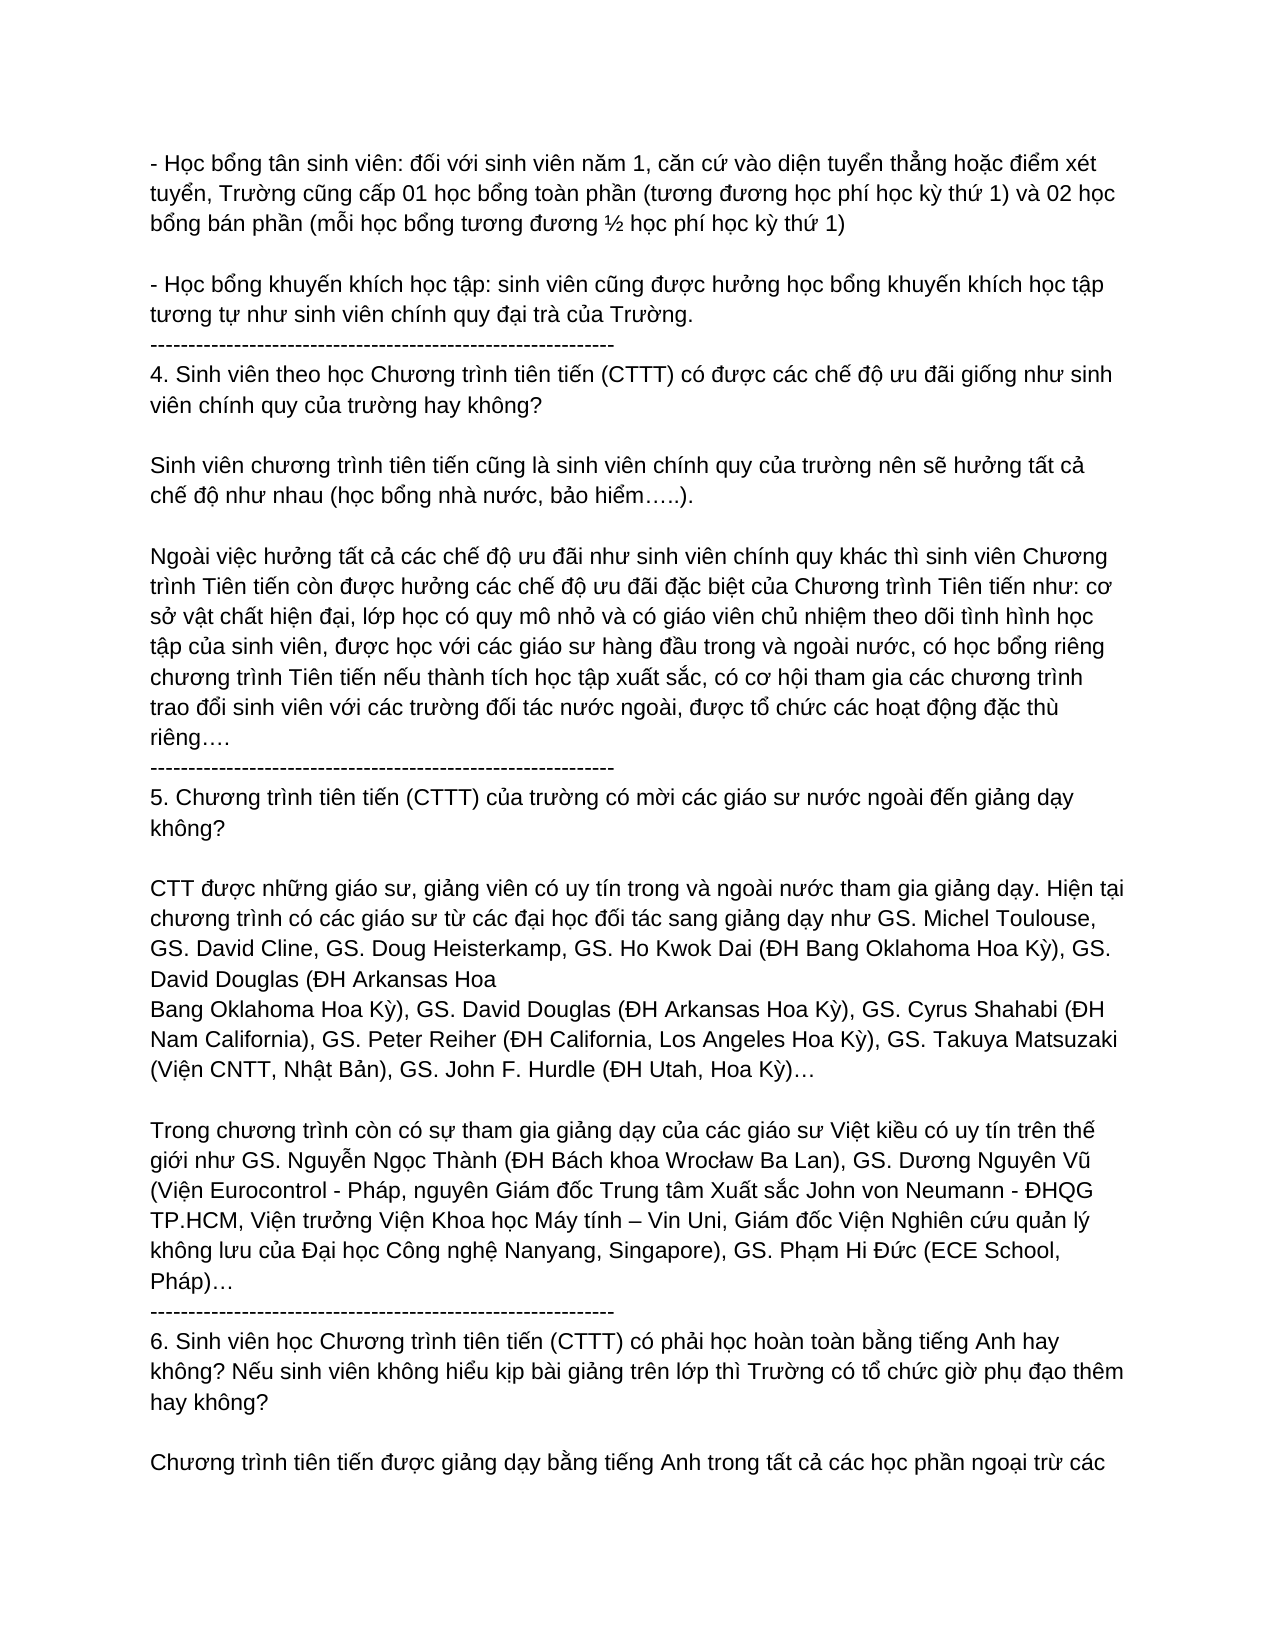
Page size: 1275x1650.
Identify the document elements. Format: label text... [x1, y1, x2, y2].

text - Học bổng khuyến khích học tập: sinh viên cũng được hưởng học bổng khuyến khích học tập tương tự như sinh viên chính quy đại trà của Trường. [150, 271, 1125, 327]
text CTT được những giáo sư, giảng viên có uy tín trong và ngoài nước tham gia giảng dạy. Hiện tại chương trình có các giáo sư từ các đại học đối tác sang giảng dạy như GS. Michel Toulouse, GS. David Cline, GS. Doug Heisterkamp, GS. Ho Kwok Dai (ĐH Bang Oklahoma Hoa Kỳ), GS. David Douglas (ĐH Arkansas Hoa [150, 875, 1125, 992]
text 4. Sinh viên theo học Chương trình tiên tiến (CTTT) có được các chế độ ưu đãi giống như sinh viên chính quy của trường hay không? [150, 361, 1125, 418]
text Sinh viên chương trình tiên tiến cũng là sinh viên chính quy của trường nên sẽ hưởng tất cả chế độ như nhau (học bổng nhà nước, bảo hiểm…..). [150, 452, 1125, 509]
text ------------------------------------------------------------- [150, 1298, 1125, 1324]
text 5. Chương trình tiên tiến (CTTT) của trường có mời các giáo sư nước ngoài đến giảng dạy không? [150, 784, 1125, 841]
text ------------------------------------------------------------- [150, 331, 1125, 358]
text - Học bổng tân sinh viên: đối với sinh viên năm 1, căn cứ vào diện tuyển thẳng hoặc điểm xét tuyển, Trường cũng cấp 01 học bổng toàn phần (tương đương học phí học kỳ thứ 1) và 02 học bổng bán phần (mỗi học bổng tương đương ½ học phí học kỳ thứ 1) [150, 150, 1125, 237]
text ------------------------------------------------------------- [150, 754, 1125, 781]
text 6. Sinh viên học Chương trình tiên tiến (CTTT) có phải học hoàn toàn bằng tiếng Anh hay không? Nếu sinh viên không hiểu kịp bài giảng trên lớp thì Trường có tổ chức giờ phụ đạo thêm hay không? [150, 1328, 1125, 1415]
text Bang Oklahoma Hoa Kỳ), GS. David Douglas (ĐH Arkansas Hoa Kỳ), GS. Cyrus Shahabi (ĐH Nam California), GS. Peter Reiher (ĐH California, Los Angeles Hoa Kỳ), GS. Takuya Matsuzaki (Viện CNTT, Nhật Bản), GS. John F. Hurdle (ĐH Utah, Hoa Kỳ)… [150, 996, 1125, 1083]
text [150, 1449, 1125, 1475]
text Ngoài việc hưởng tất cả các chế độ ưu đãi như sinh viên chính quy khác thì sinh viên Chương trình Tiên tiến còn được hưởng các chế độ ưu đãi đặc biệt của Chương trình Tiên tiến như: cơ sở vật chất hiện đại, lớp học có quy mô nhỏ và có giáo viên chủ nhiệm theo dõi tình hình học tập của sinh viên, được học với các giáo sư hàng đầu trong và ngoài nước, có học bổng riêng chương trình Tiên tiến nếu thành tích học tập xuất sắc, có cơ hội tham gia các chương trình trao đổi sinh viên với các trường đối tác nước ngoài, được tổ chức các hoạt động đặc thù riêng…. [150, 543, 1125, 750]
text Trong chương trình còn có sự tham gia giảng dạy của các giáo sư Việt kiều có uy tín trên thế giới như GS. Nguyễn Ngọc Thành (ĐH Bách khoa Wrocław Ba Lan), GS. Dương Nguyên Vũ (Viện Eurocontrol - Pháp, nguyên Giám đốc Trung tâm Xuất sắc John von Neumann - ĐHQG TP.HCM, Viện trưởng Viện Khoa học Máy tính – Vin Uni, Giám đốc Viện Nghiên cứu quản lý không lưu của Đại học Công nghệ Nanyang, Singapore), GS. Phạm Hi Đức (ECE School, Pháp)… [150, 1117, 1125, 1294]
